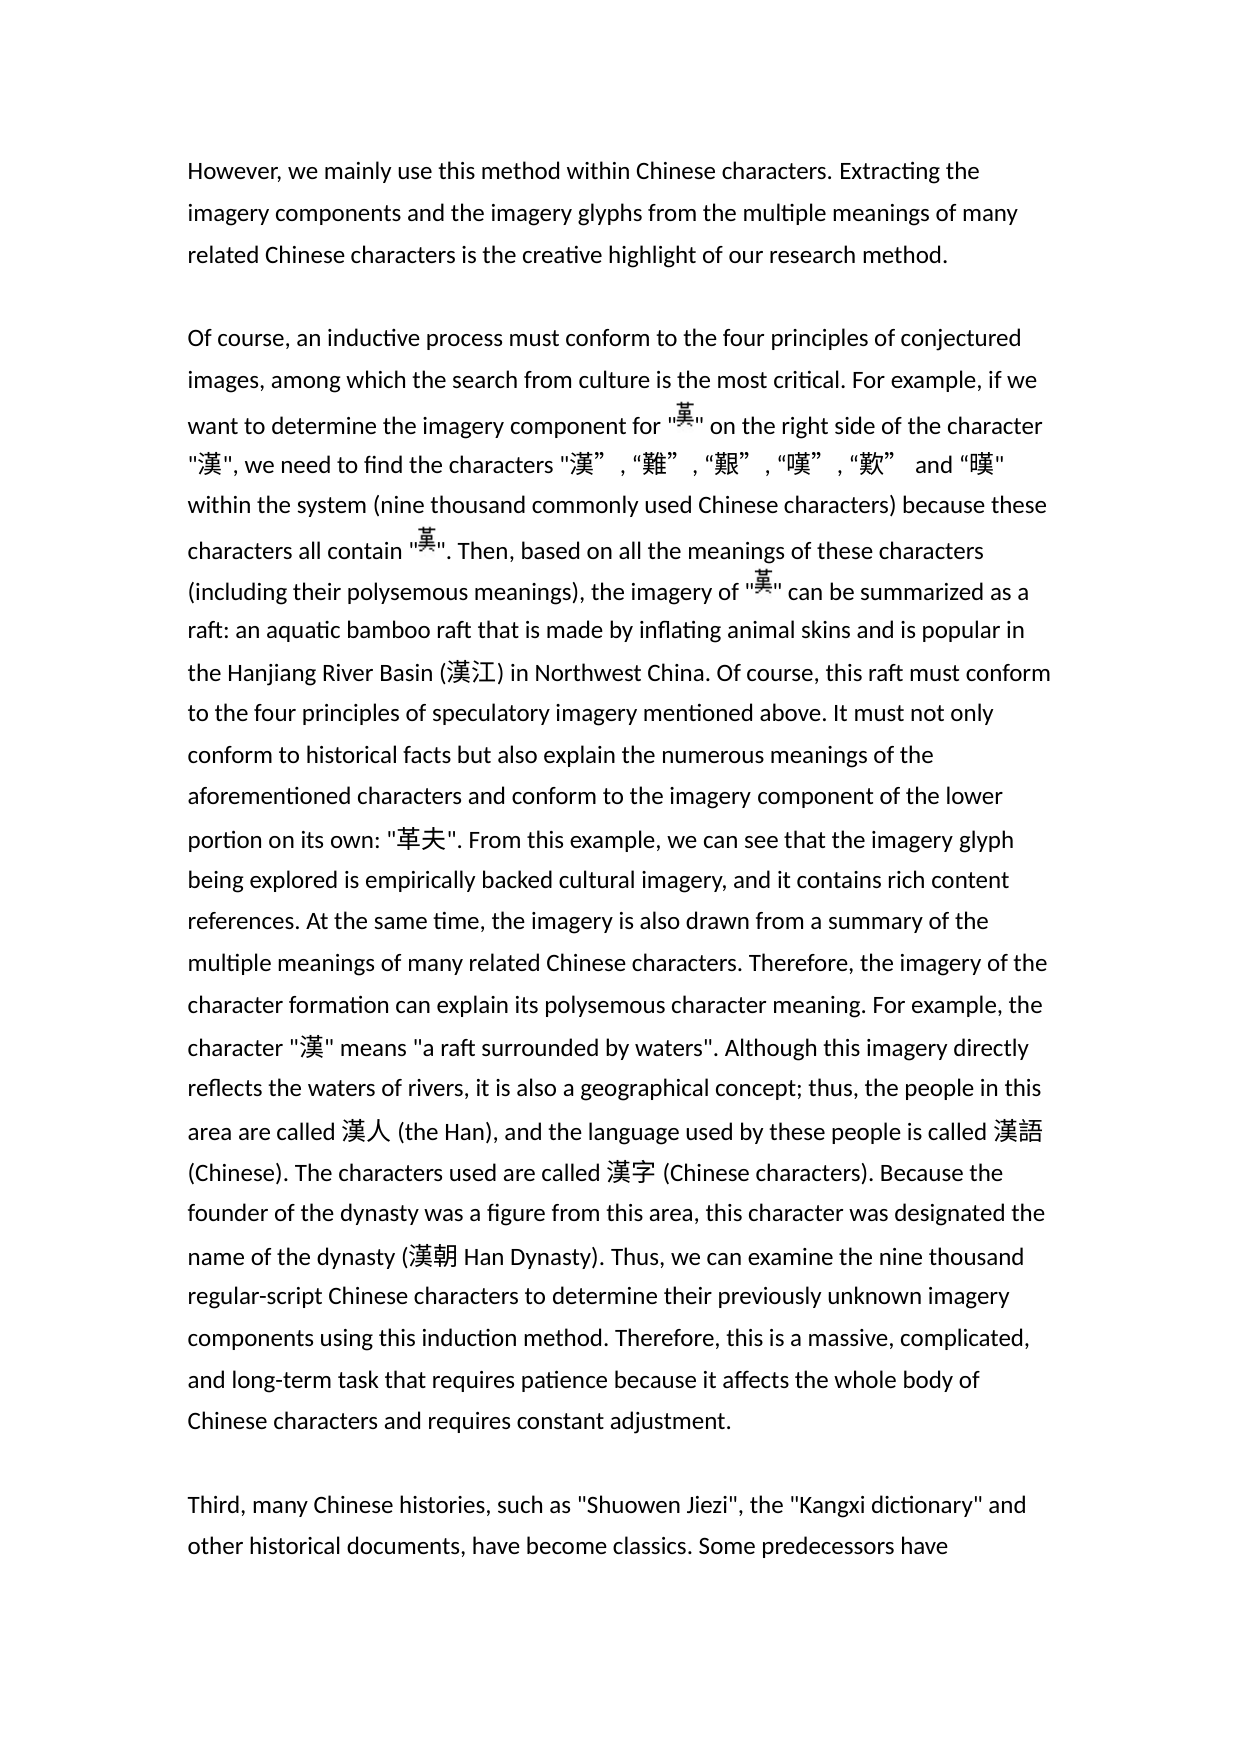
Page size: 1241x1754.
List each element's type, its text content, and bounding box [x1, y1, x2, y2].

picture [676, 400, 694, 433]
text Of course, an inductive process must conform to the four principles of conjectured images, among which the search from culture is the most critical. For example, if we want to determine the imagery component for "" on the right side of the character "漢", we need to find the characters "漢”, “難”, “艱”, “嘆”, “歎” and “暵" within the system (nine thousand commonly used Chinese characters) because these characters all contain "". Then, based on all the meanings of these characters (including their polysemous meanings), the imagery of "" can be summarized as a raft: an aquatic bamboo raft that is made by inflating animal skins and is popular in the Hanjiang River Basin (漢江) in Northwest China. Of course, this raft must conform to the four principles of speculatory imagery mentioned above. It must not only conform to historical facts but also explain the numerous meanings of the aforementioned characters and conform to the imagery component of the lower portion on its own: "革夫". From this example, we can see that the imagery glyph being explored is empirically backed cultural imagery, and it contains rich content references. At the same time, the imagery is also drawn from a summary of the multiple meanings of many related Chinese characters. Therefore, the imagery of the character formation can explain its polysemous character meaning. For example, the character "漢" means "a raft surrounded by waters". Although this imagery directly reflects the waters of rivers, it is also a geographical concept; thus, the people in this area are called 漢人 (the Han), and the language used by these people is called 漢語 (Chinese). The characters used are called 漢字 (Chinese characters). Because the founder of the dynasty was a figure from this area, this character was designated the name of the dynasty (漢朝Han Dynasty). Thus, we can examine the nine thousand regular-script Chinese characters to determine their previously unknown imagery components using this induction method. Therefore, this is a massive, complicated, and long-term task that requires patience because it affects the whole body of Chinese characters and requires constant adjustment. [187, 317, 1053, 1442]
picture [754, 566, 773, 600]
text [187, 150, 1053, 275]
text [187, 1483, 1053, 1567]
picture [418, 525, 436, 558]
